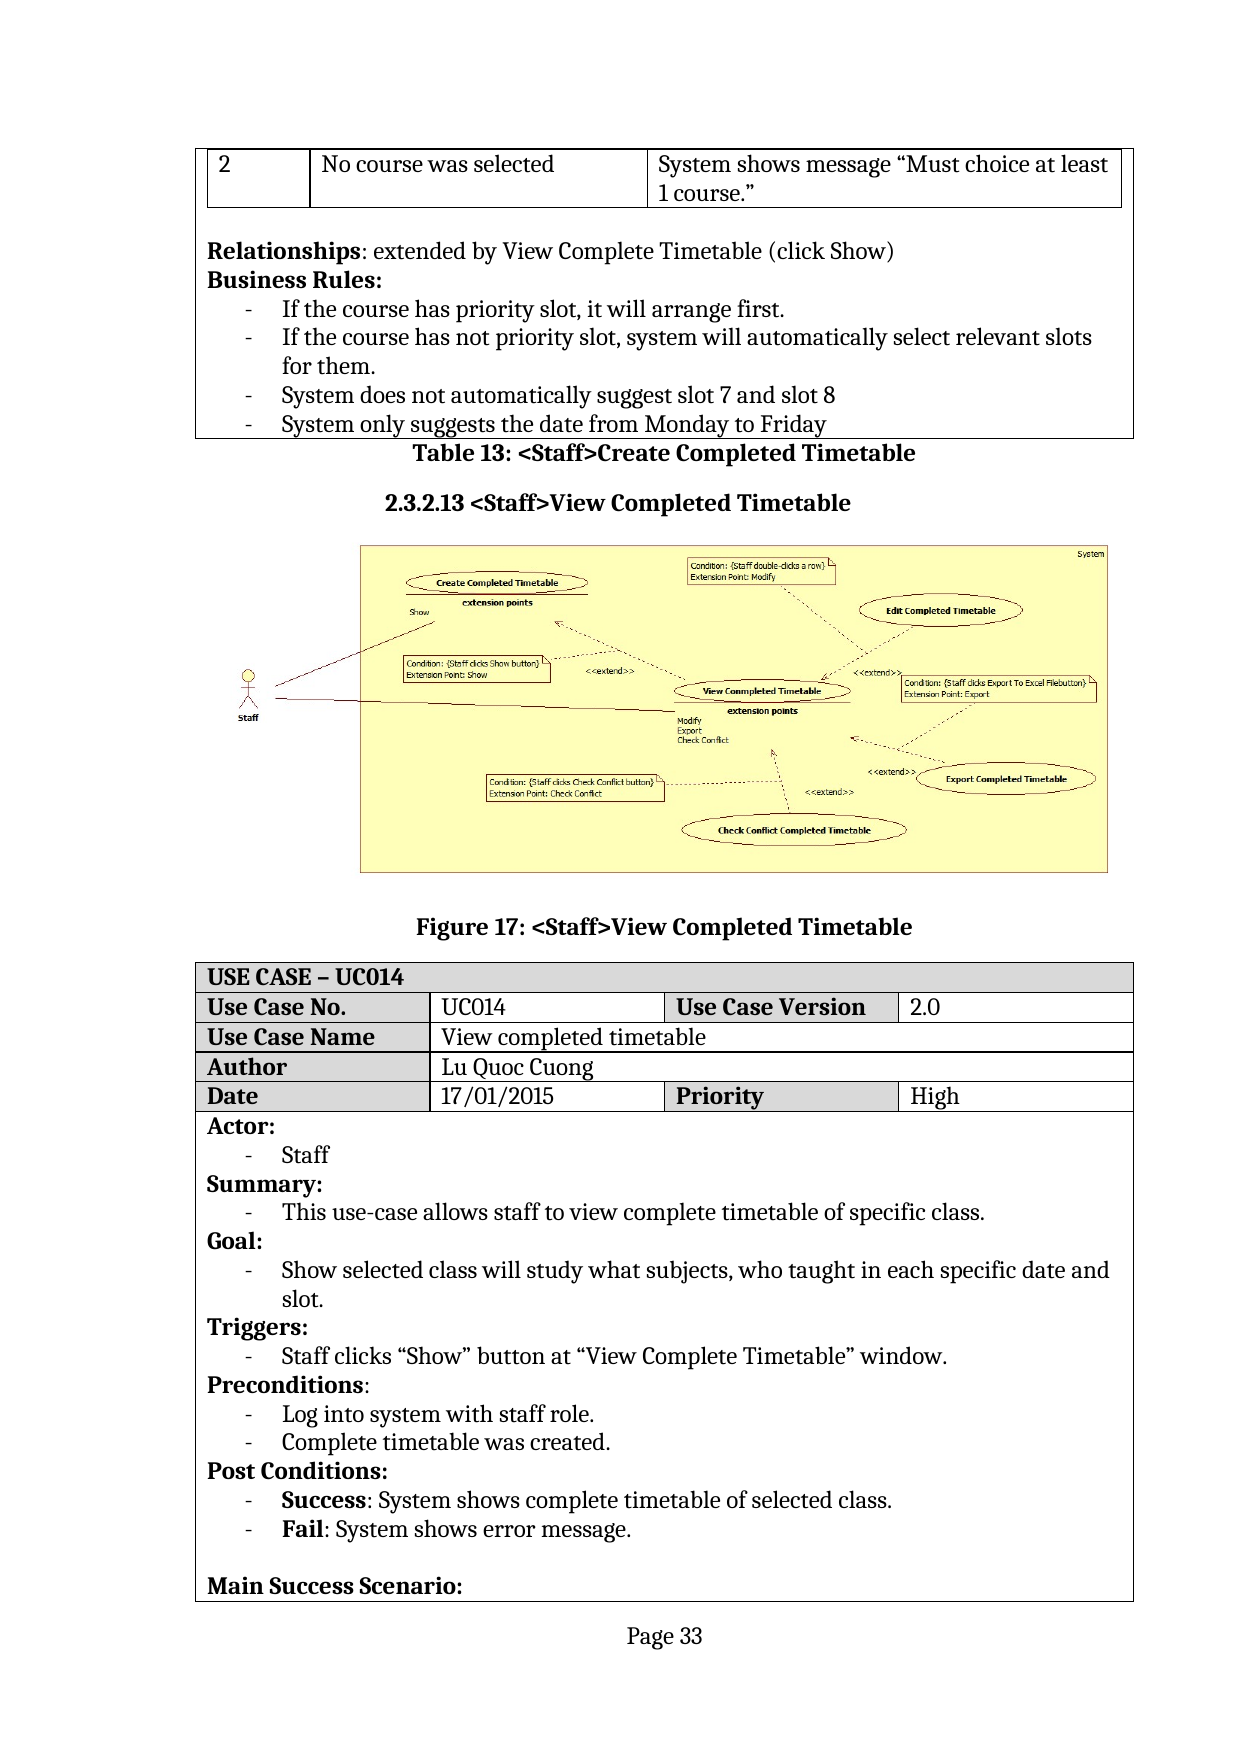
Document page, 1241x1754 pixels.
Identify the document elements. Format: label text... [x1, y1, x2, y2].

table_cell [196, 1112, 1133, 1601]
subtitle <Staff>View Completed Timetable [385, 489, 1122, 518]
table_cell Use Case Name [196, 1023, 429, 1051]
table_cell Date [196, 1082, 429, 1111]
table_cell UC014 [431, 993, 664, 1022]
text Table 13: <Staff>Create Completed Timetable [207, 439, 1122, 468]
table_cell Use Case Version [665, 993, 898, 1022]
table_cell Author [196, 1053, 429, 1081]
table_cell Use Case No. [196, 993, 429, 1022]
table_cell High [899, 1082, 1133, 1111]
table_cell Lu Quoc Cuong [431, 1053, 1133, 1081]
table_cell 17/01/2015 [431, 1082, 664, 1111]
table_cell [196, 149, 1133, 438]
text Figure 17: <Staff>View Completed Timetable [207, 912, 1122, 941]
picture [206, 530, 1123, 888]
table_cell View completed timetable [431, 1023, 1133, 1051]
table_cell 2.0 [899, 993, 1133, 1022]
table_header USE CASE – UC014 [196, 963, 1133, 992]
table_cell Priority [665, 1082, 898, 1111]
